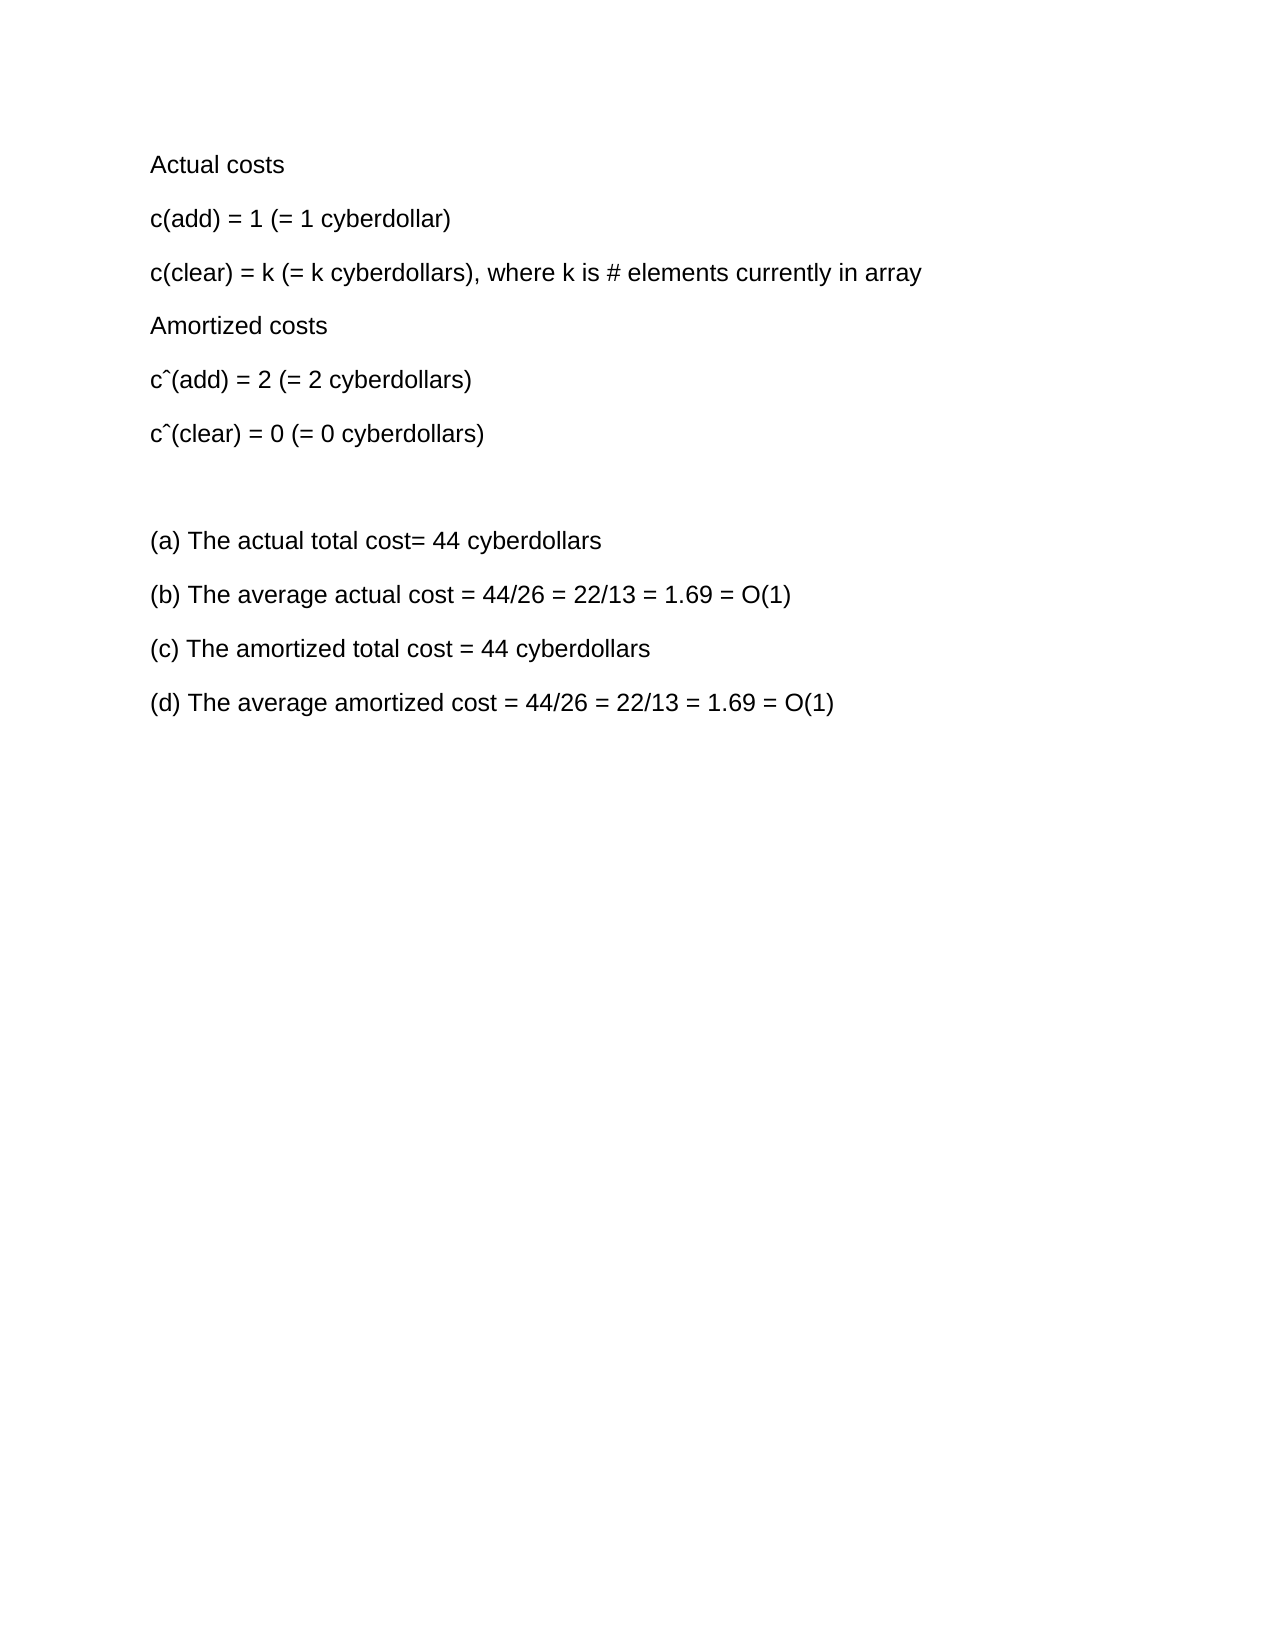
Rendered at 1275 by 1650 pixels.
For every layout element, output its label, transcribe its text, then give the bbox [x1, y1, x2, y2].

text c(clear) = k (= k cyberdollars), where k is # elements currently in array [150, 257, 1125, 286]
text c(add) = 1 (= 1 cyberdollar) [150, 204, 1125, 232]
text cˆ(add) = 2 (= 2 cyberdollars) [150, 365, 1125, 394]
text (a) The actual total cost= 44 cyberdollars [150, 526, 1125, 555]
text Amortized costs [150, 311, 1125, 340]
text (c) The amortized total cost = 44 cyberdollars [150, 634, 1125, 662]
text Actual costs [150, 150, 1125, 179]
text (d) The average amortized cost = 44/26 = 22/13 = 1.69 = O(1) [150, 687, 1125, 716]
text (b) The average actual cost = 44/26 = 22/13 = 1.69 = O(1) [150, 580, 1125, 609]
text cˆ(clear) = 0 (= 0 cyberdollars) [150, 419, 1125, 447]
